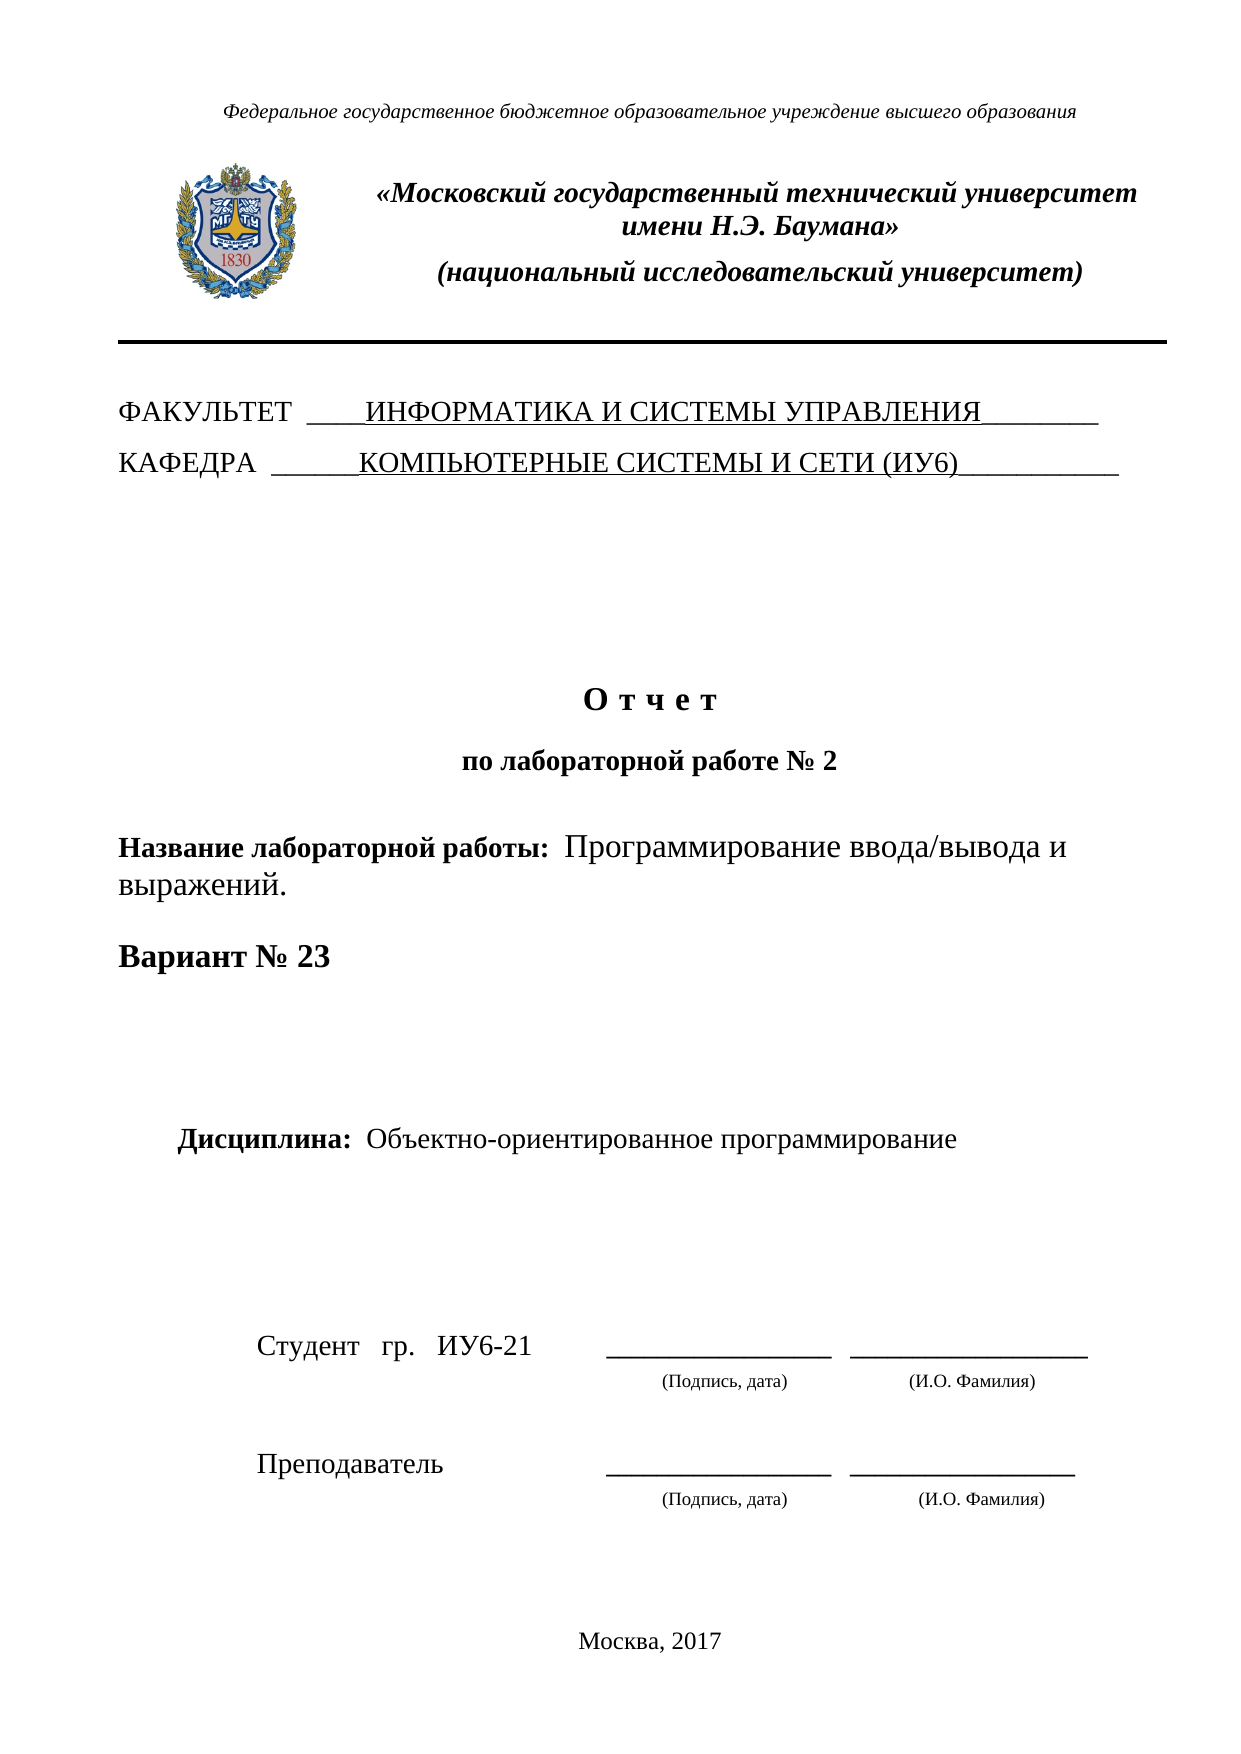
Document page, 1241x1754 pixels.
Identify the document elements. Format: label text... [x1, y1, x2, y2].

text Название лабораторной работы: Программирование ввода/вывода и выражений. [118, 826, 1181, 903]
text Отчет [118, 679, 1181, 718]
table_header «Московский государственный технический университет имени Н.Э. Баумана» (национальный исследовательский университет) [354, 123, 1167, 339]
picture [176, 163, 297, 299]
text (Подпись, дата) (И.О. Фамилия) [118, 1480, 1181, 1511]
text по лабораторной работе № 2 [118, 743, 1181, 776]
table_header [118, 123, 354, 339]
text Федеральное государственное бюджетное образовательное учреждение высшего образования [118, 99, 1181, 123]
text Дисциплина: Объектно-ориентированное программирование [177, 1121, 1181, 1155]
text Москва, 2017 [118, 1626, 1181, 1655]
text Преподаватель __________________ __________________ [118, 1449, 1181, 1480]
text (Подпись, дата) (И.О. Фамилия) [118, 1362, 1181, 1393]
text ФАКУЛЬТЕТ ____ИНФОРМАТИКА И СИСТЕМЫ УПРАВЛЕНИЯ________ [118, 394, 1181, 428]
text Студент гр. ИУ6-21 __________________ ___________________ [118, 1331, 1181, 1362]
text КАФЕДРА ______Компьютерные Системы и сети (ИУ6)___________ [118, 445, 1181, 478]
text Вариант № 23 [118, 936, 1181, 975]
